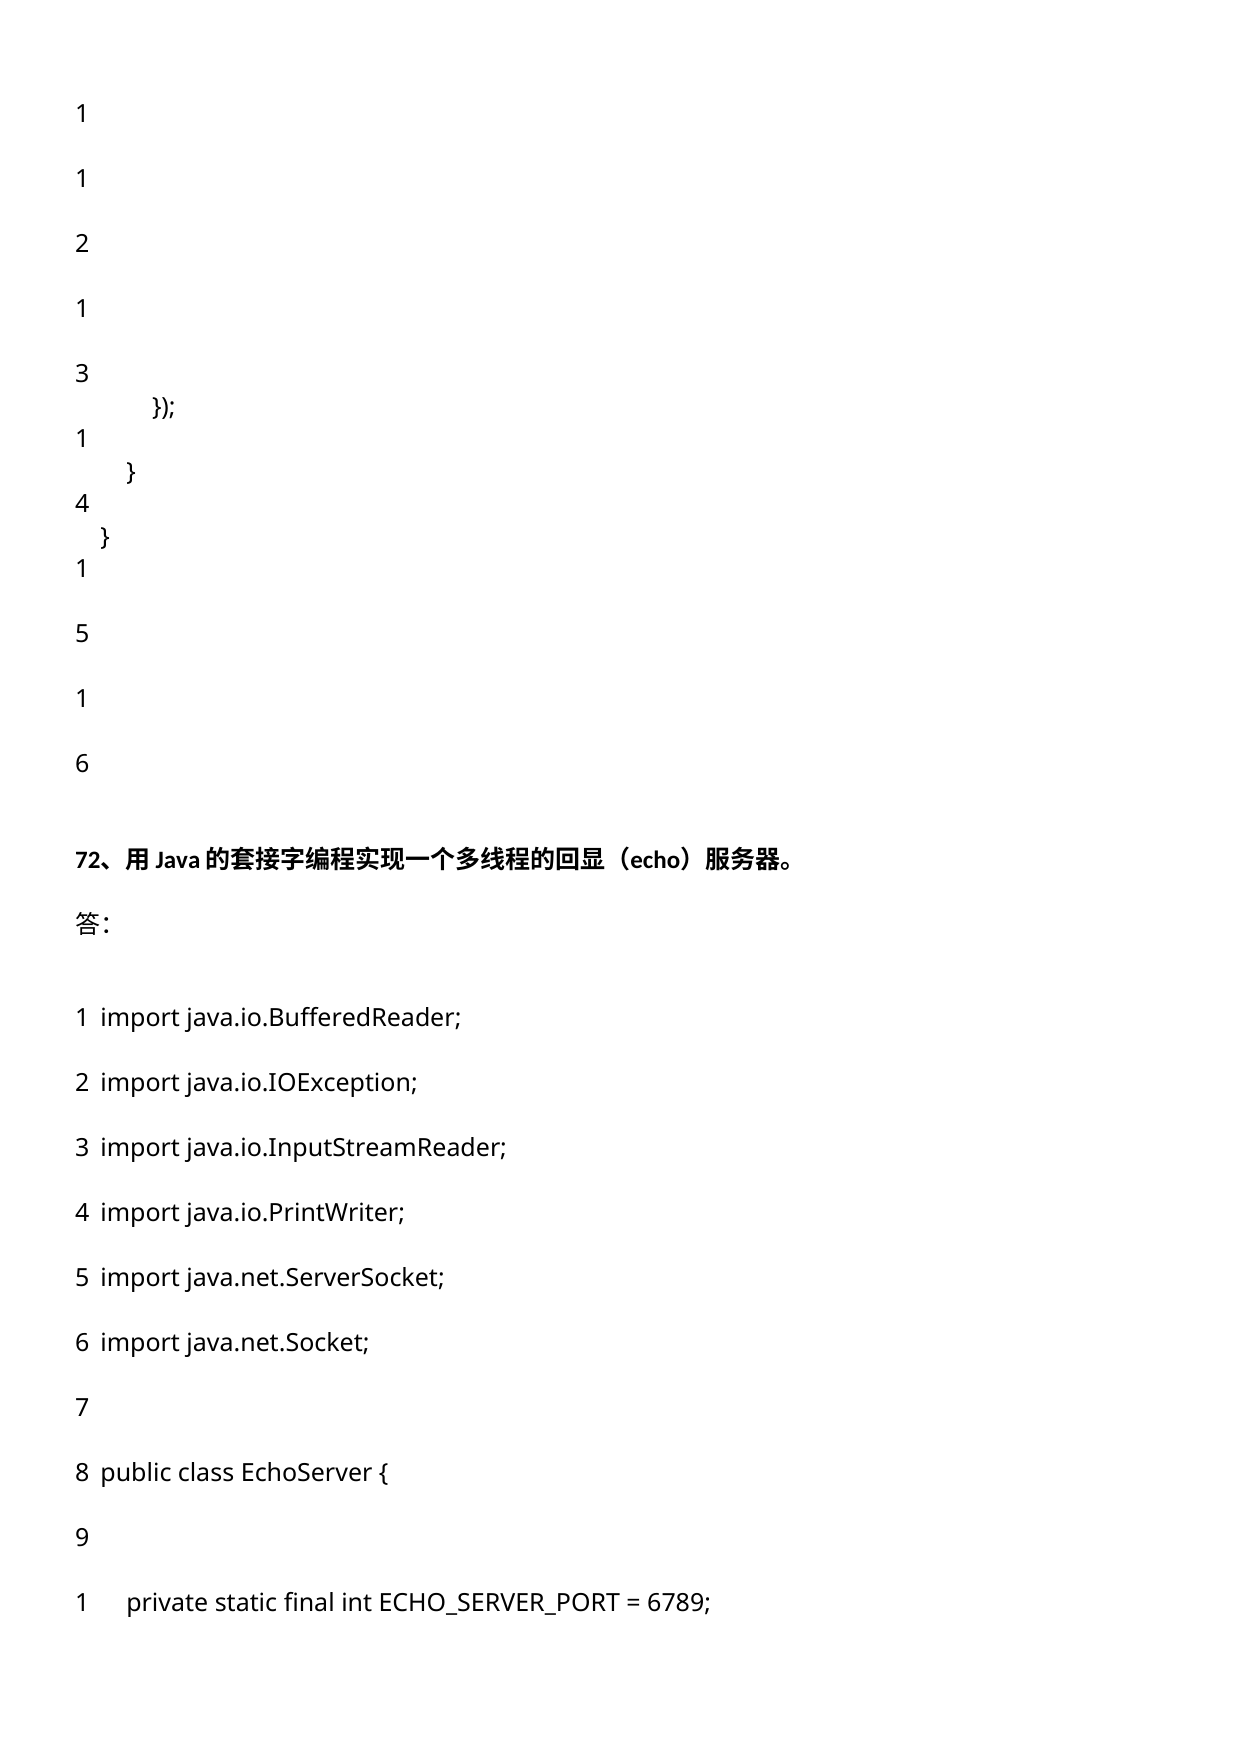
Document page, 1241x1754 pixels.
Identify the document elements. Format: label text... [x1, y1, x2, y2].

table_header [100, 81, 1165, 796]
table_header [75, 81, 100, 796]
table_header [100, 984, 1165, 1634]
text 72、用Java的套接字编程实现一个多线程的回显（echo）服务器。 答： [75, 825, 1165, 955]
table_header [75, 984, 100, 1634]
